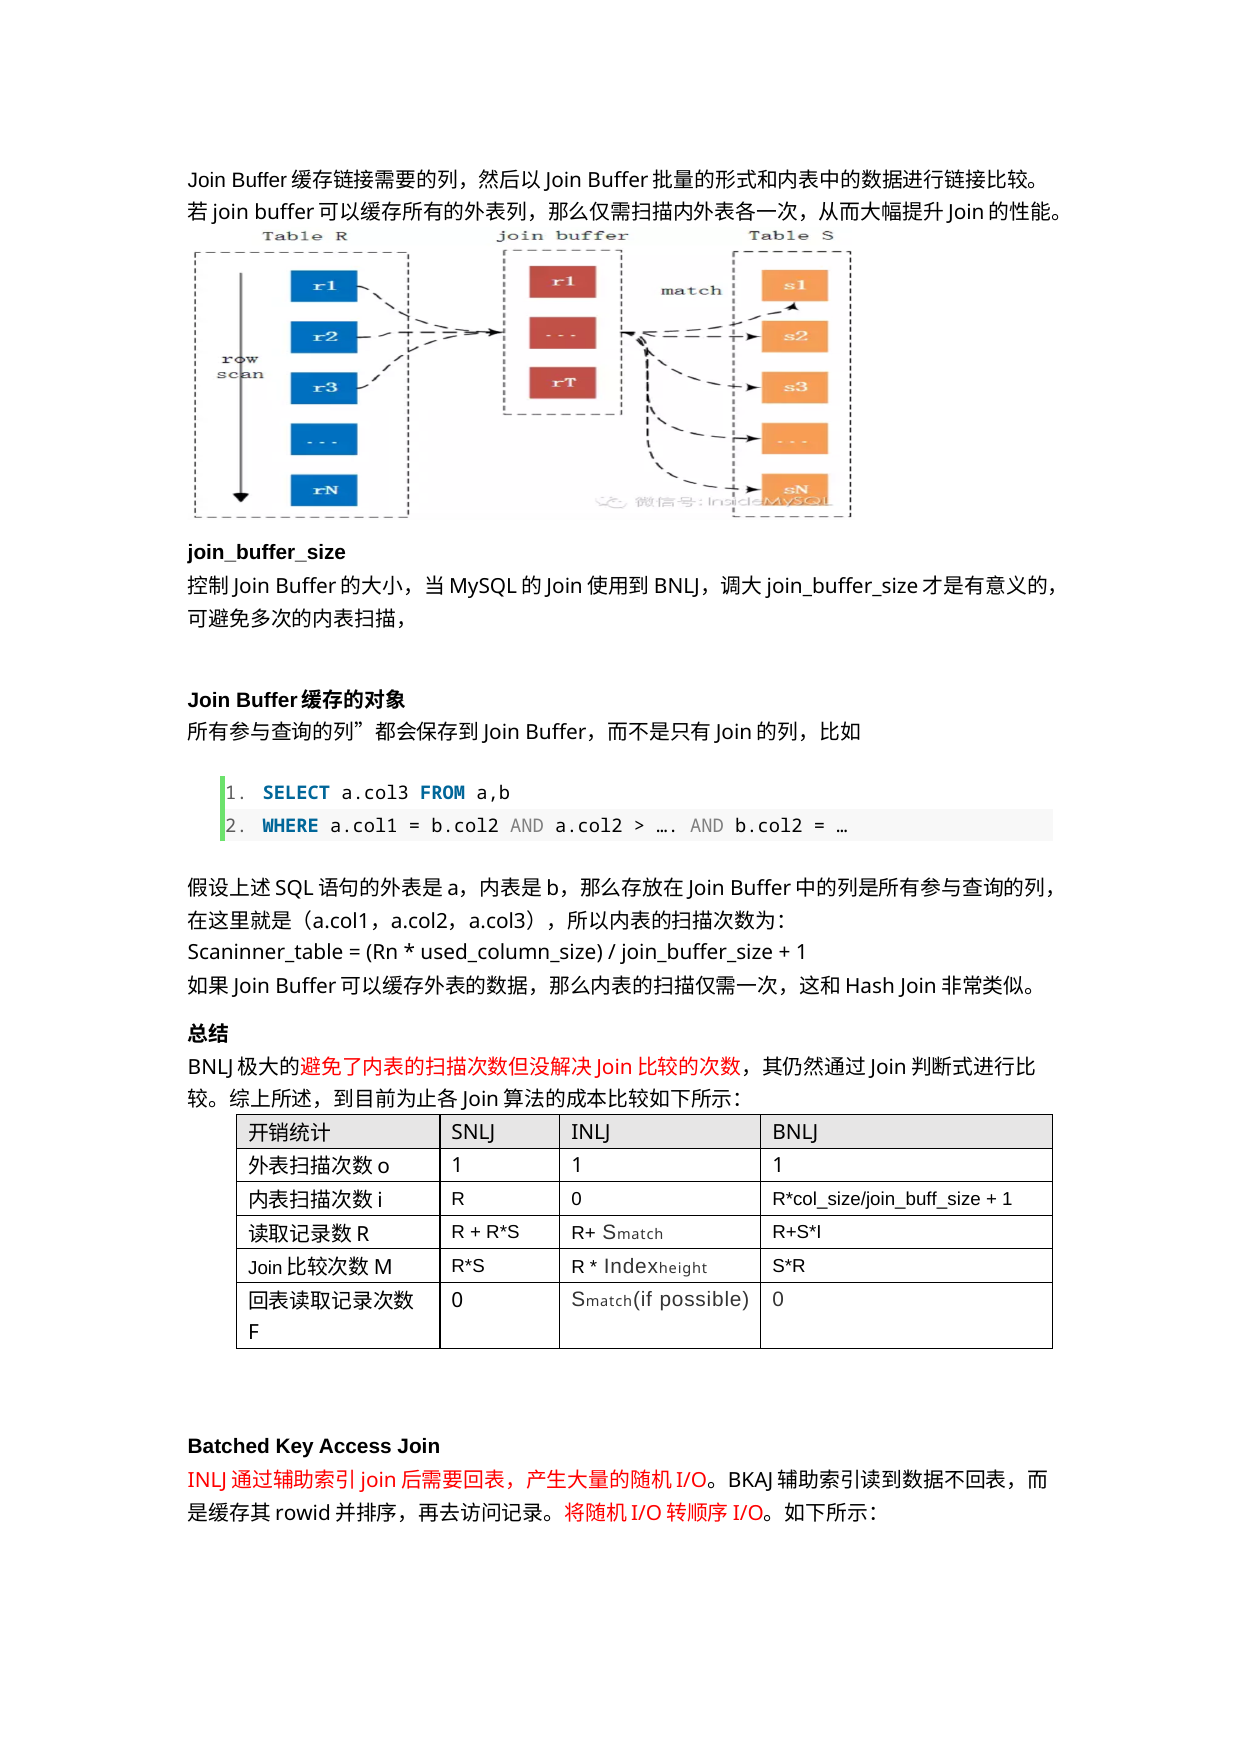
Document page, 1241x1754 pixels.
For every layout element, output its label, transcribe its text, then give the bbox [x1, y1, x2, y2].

text Batched Key Access Join [187, 1430, 1053, 1463]
table_cell 读取记录数R [237, 1216, 439, 1248]
table_cell R + R*S [441, 1216, 559, 1248]
table_cell 外表扫描次数o [237, 1149, 439, 1181]
text 如果Join Buffer可以缓存外表的数据，那么内表的扫描仅需一次，这和Hash Join非常类似。 [187, 968, 1053, 1000]
table_header 开销统计 [237, 1115, 439, 1148]
table_cell Smatch(if possible) [560, 1283, 760, 1348]
table_cell R+ Smatch [560, 1216, 760, 1248]
table_cell Join比较次数M [237, 1249, 439, 1282]
text Scaninner_table = (Rn * used_column_size) / join_buffer_size + 1 [187, 935, 1053, 968]
table_header SNLJ [441, 1115, 559, 1148]
table_cell 内表扫描次数i [237, 1182, 439, 1215]
text Join Buffer缓存的对象 [187, 682, 1053, 714]
text 假设上述SQL语句的外表是a，内表是b，那么存放在Join Buffer中的列是所有参与查询的列，在这里就是（a.col1，a.col2，a.col3），所以内表的扫描次数为： [187, 870, 1053, 935]
picture [187, 227, 855, 520]
table_cell R*col_size/join_buff_size + 1 [761, 1182, 1052, 1215]
text Join Buffer缓存链接需要的列，然后以Join Buffer批量的形式和内表中的数据进行链接比较。若join buffer可以缓存所有的外表列，那么仅需扫描内外表各一次，从而大幅提升Join的性能。 [187, 162, 1053, 227]
table_cell 0 [560, 1182, 760, 1215]
table_cell R*S [441, 1249, 559, 1282]
table_cell R * Indexheight [560, 1249, 760, 1282]
table_header BNLJ [761, 1115, 1052, 1148]
table_cell R [441, 1182, 559, 1215]
table_cell 1 [441, 1149, 559, 1181]
text INLJ通过辅助索引join后需要回表，产生大量的随机I/O。BKAJ辅助索引读到数据不回表，而是缓存其rowid并排序，再去访问记录。将随机I/O转顺序I/O。如下所示： [187, 1463, 1053, 1528]
text 总结 [187, 1017, 1053, 1049]
table_header INLJ [560, 1115, 760, 1148]
text 所有参与查询的列”都会保存到Join Buffer，而不是只有Join的列，比如 [187, 714, 1053, 747]
text BNLJ极大的避免了内表的扫描次数但没解决Join比较的次数，其仍然通过Join判断式进行比较。综上所述，到目前为止各Join算法的成本比较如下所示： [187, 1049, 1053, 1114]
table_cell 1 [761, 1149, 1052, 1181]
list SELECT a.col3 FROM a,b [225, 776, 1053, 809]
table_cell S*R [761, 1249, 1052, 1282]
table_cell 回表读取记录次数F [237, 1283, 439, 1348]
table_cell 0 [761, 1283, 1052, 1348]
text 控制Join Buffer的大小，当MySQL的Join使用到BNLJ，调大join_buffer_size才是有意义的，可避免多次的内表扫描， [187, 568, 1053, 633]
text join_buffer_size [187, 536, 1053, 568]
list WHERE a.col1 = b.col2 AND a.col2 > …. AND b.col2 = … [225, 809, 1053, 841]
table_cell 0 [441, 1283, 559, 1348]
table_cell 1 [560, 1149, 760, 1181]
table_cell R+S*I [761, 1216, 1052, 1248]
